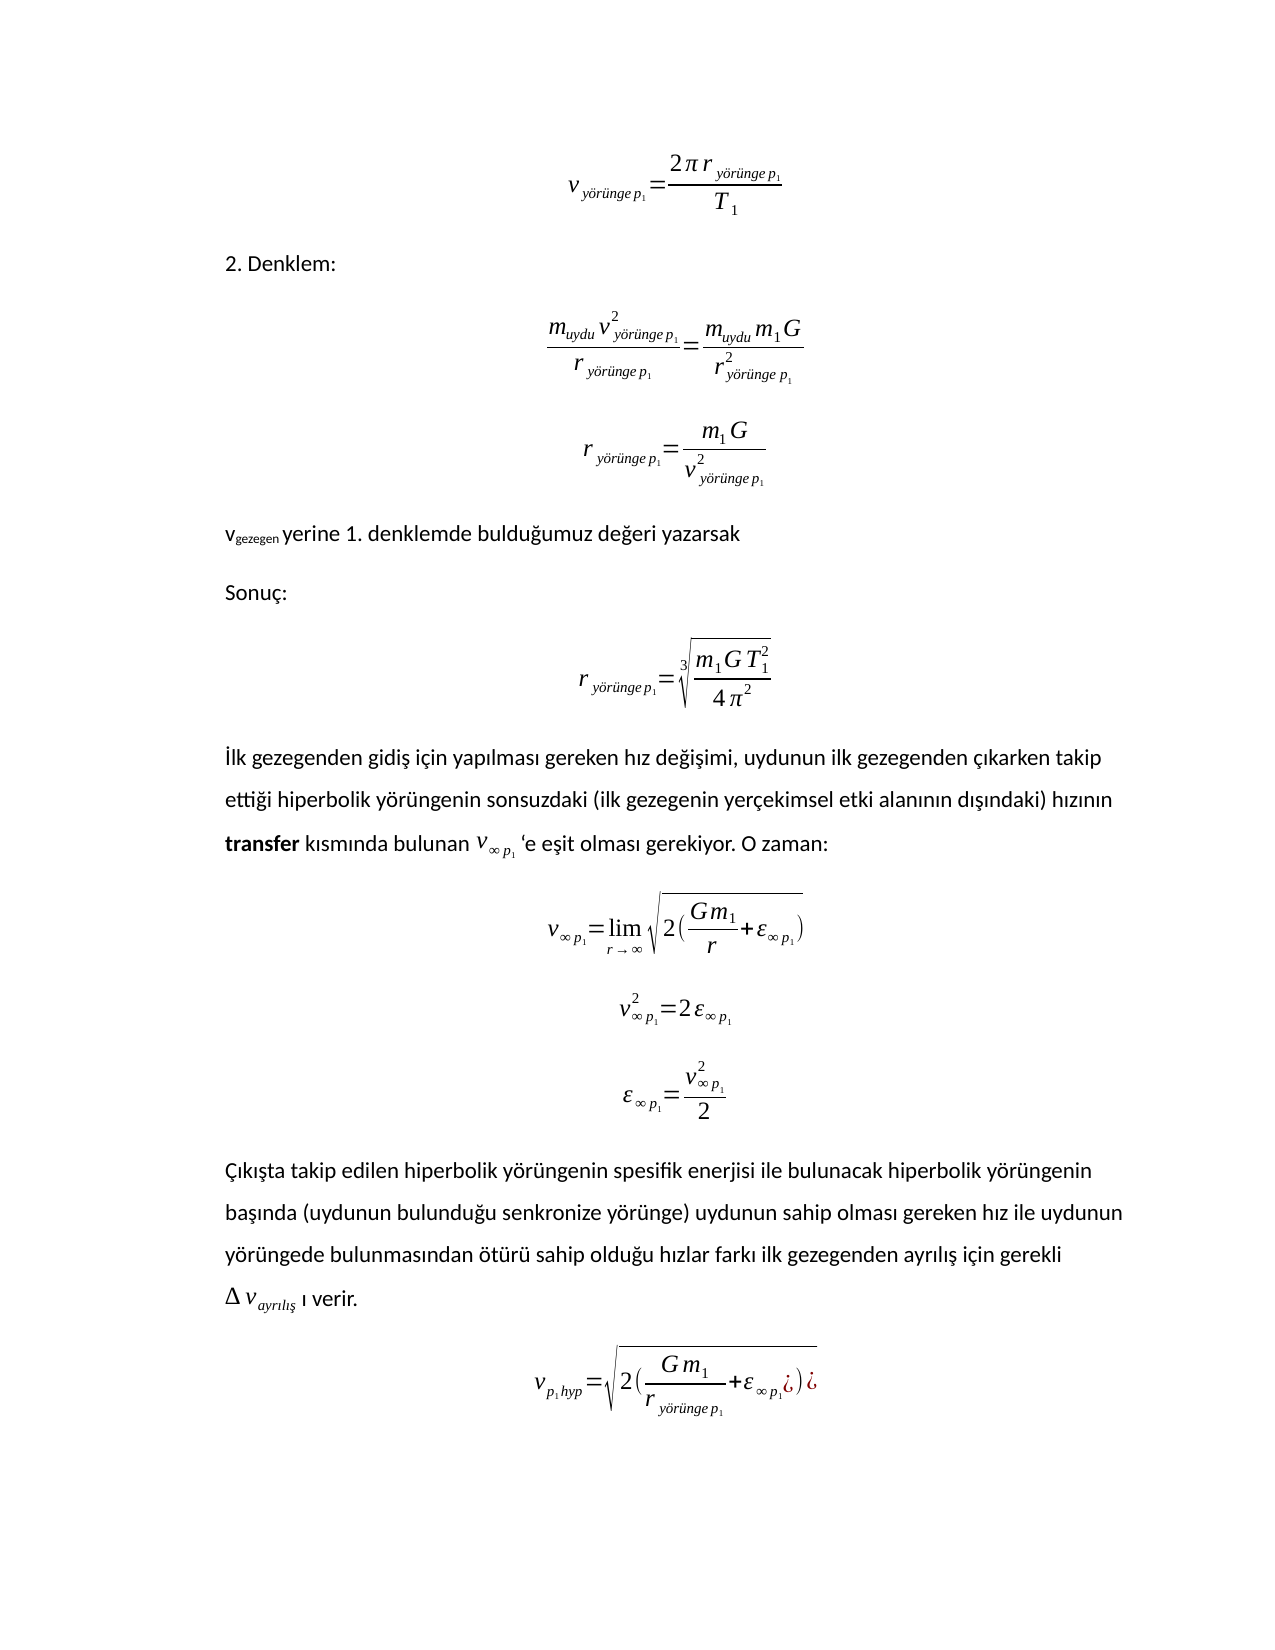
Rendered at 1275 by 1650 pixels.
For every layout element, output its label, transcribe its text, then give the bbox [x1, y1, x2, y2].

text vgezegen yerine 1. denklemde bulduğumuz değeri yazarsak [225, 519, 1125, 547]
text Sonuç: [225, 578, 1125, 606]
text 2. Denklem: [225, 249, 1125, 277]
text İlk gezegenden gidiş için yapılması gereken hız değişimi, uydunun ilk gezegenden çıkarken takip ettiği hiperbolik yörüngenin sonsuzdaki (ilk gezegenin yerçekimsel etki alanının dışındaki) hızının transfer kısmında bulunan ‘e eşit olması gerekiyor. O zaman: [225, 743, 1125, 860]
text Çıkışta takip edilen hiperbolik yörüngenin spesifik enerjisi ile bulunacak hiperbolik yörüngenin başında (uydunun bulunduğu senkronize yörünge) uydunun sahip olması gereken hız ile uydunun yörüngede bulunmasından ötürü sahip olduğu hızlar farkı ilk gezegenden ayrılış için gerekli ı verir. [225, 1156, 1125, 1314]
